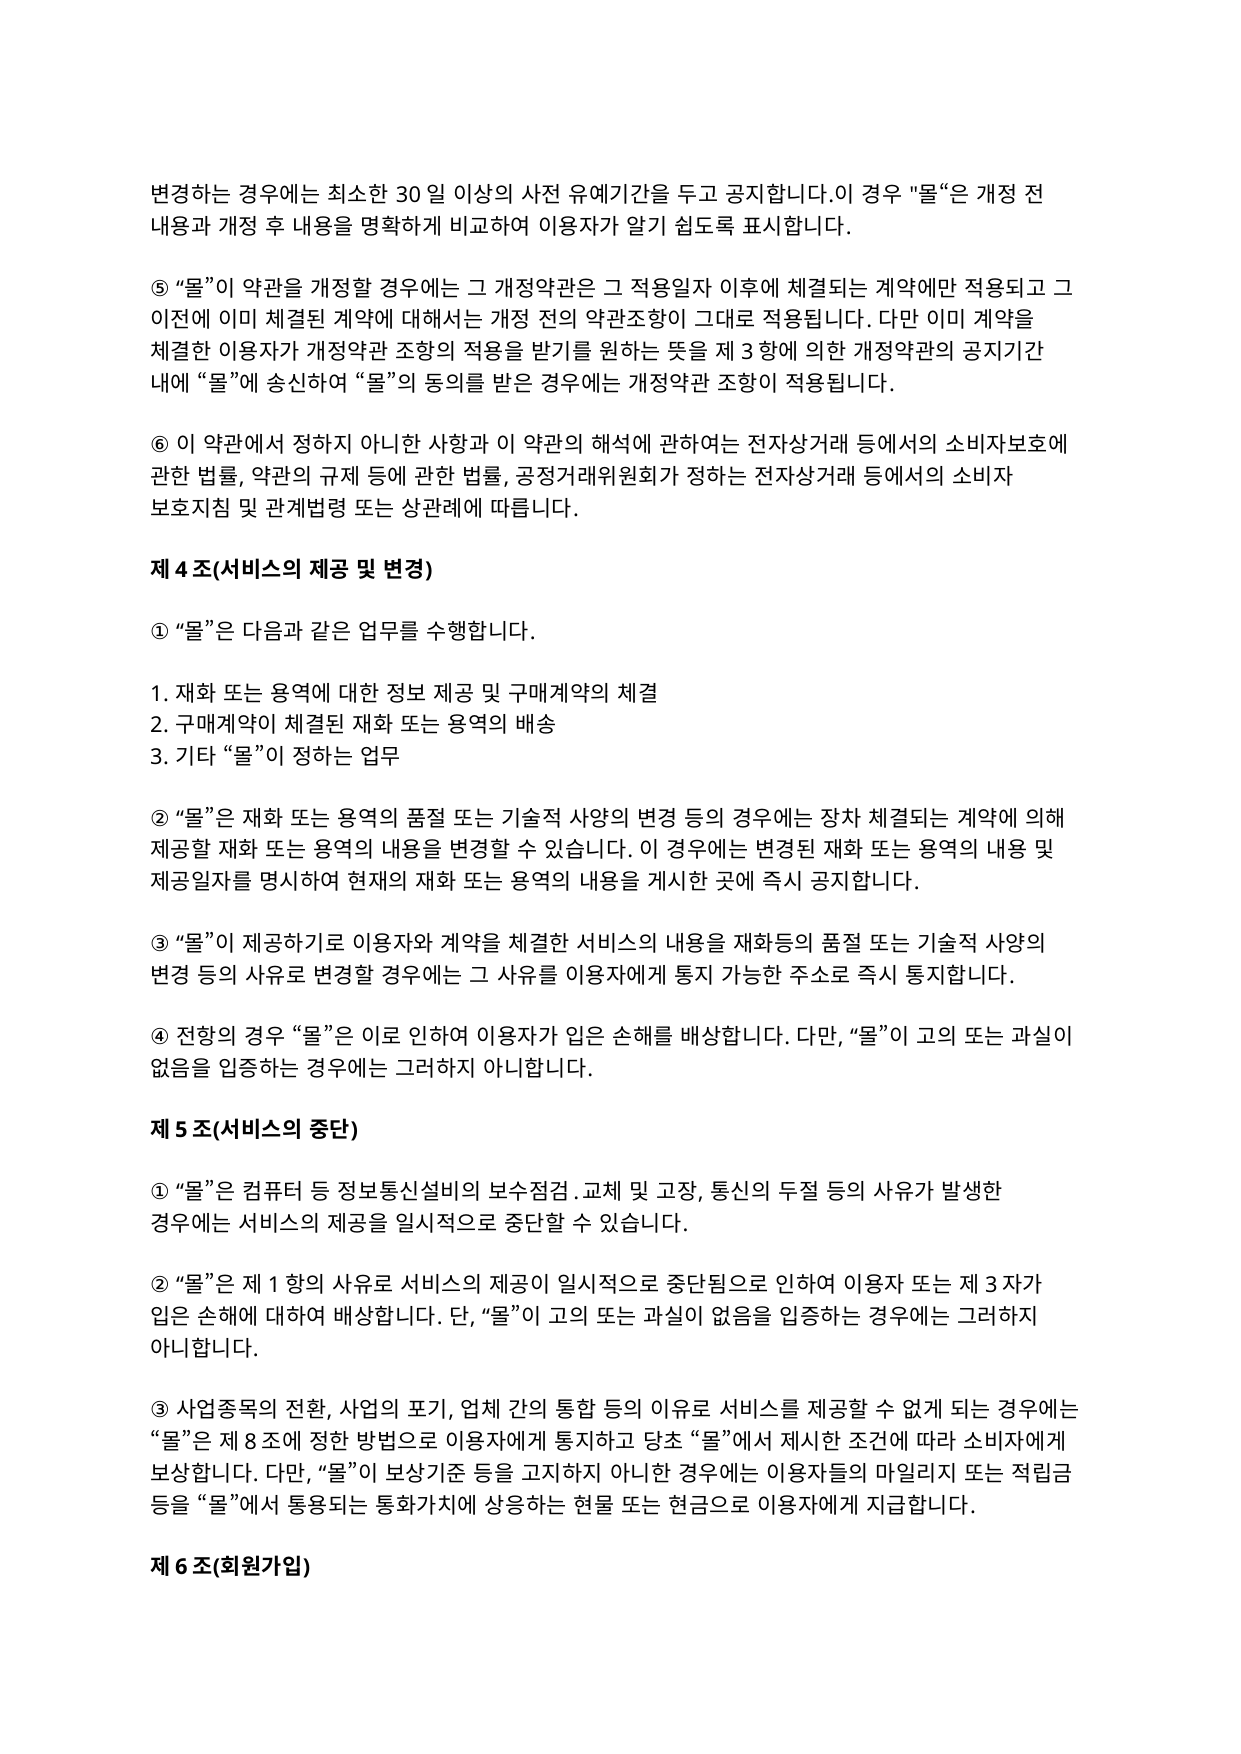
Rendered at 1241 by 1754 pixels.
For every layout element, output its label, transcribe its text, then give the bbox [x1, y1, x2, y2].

text ④ 전항의 경우 “몰”은 이로 인하여 이용자가 입은 손해를 배상합니다. 다만, “몰”이 고의 또는 과실이 없음을 입증하는 경우에는 그러하지 아니합니다. [150, 1019, 1090, 1083]
text ⑤ “몰”이 약관을 개정할 경우에는 그 개정약관은 그 적용일자 이후에 체결되는 계약에만 적용되고 그 이전에 이미 체결된 계약에 대해서는 개정 전의 약관조항이 그대로 적용됩니다. 다만 이미 계약을 체결한 이용자가 개정약관 조항의 적용을 받기를 원하는 뜻을 제3항에 의한 개정약관의 공지기간 내에 “몰”에 송신하여 “몰”의 동의를 받은 경우에는 개정약관 조항이 적용됩니다. [150, 271, 1090, 398]
text ③ 사업종목의 전환, 사업의 포기, 업체 간의 통합 등의 이유로 서비스를 제공할 수 없게 되는 경우에는 “몰”은 제8조에 정한 방법으로 이용자에게 통지하고 당초 “몰”에서 제시한 조건에 따라 소비자에게 보상합니다. 다만, “몰”이 보상기준 등을 고지하지 아니한 경우에는 이용자들의 마일리지 또는 적립금 등을 “몰”에서 통용되는 통화가치에 상응하는 현물 또는 현금으로 이용자에게 지급합니다. [150, 1392, 1090, 1519]
text ③ “몰”이 제공하기로 이용자와 계약을 체결한 서비스의 내용을 재화등의 품절 또는 기술적 사양의 변경 등의 사유로 변경할 경우에는 그 사유를 이용자에게 통지 가능한 주소로 즉시 통지합니다. [150, 926, 1090, 989]
text ① “몰”은 다음과 같은 업무를 수행합니다. [150, 614, 1090, 646]
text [150, 177, 1090, 241]
text ① “몰”은 컴퓨터 등 정보통신설비의 보수점검․교체 및 고장, 통신의 두절 등의 사유가 발생한 경우에는 서비스의 제공을 일시적으로 중단할 수 있습니다. [150, 1174, 1090, 1238]
text 1. 재화 또는 용역에 대한 정보 제공 및 구매계약의 체결 [150, 676, 1090, 707]
text 제6조(회원가입) [150, 1549, 1090, 1581]
text ⑥ 이 약관에서 정하지 아니한 사항과 이 약관의 해석에 관하여는 전자상거래 등에서의 소비자보호에 관한 법률, 약관의 규제 등에 관한 법률, 공정거래위원회가 정하는 전자상거래 등에서의 소비자 보호지침 및 관계법령 또는 상관례에 따릅니다. [150, 427, 1090, 523]
text ② “몰”은 제1항의 사유로 서비스의 제공이 일시적으로 중단됨으로 인하여 이용자 또는 제3자가 입은 손해에 대하여 배상합니다. 단, “몰”이 고의 또는 과실이 없음을 입증하는 경우에는 그러하지 아니합니다. [150, 1267, 1090, 1363]
text 제4조(서비스의 제공 및 변경) [150, 552, 1090, 584]
text 3. 기타 “몰”이 정하는 업무 [150, 739, 1090, 771]
text 2. 구매계약이 체결된 재화 또는 용역의 배송 [150, 707, 1090, 739]
text ② “몰”은 재화 또는 용역의 품절 또는 기술적 사양의 변경 등의 경우에는 장차 체결되는 계약에 의해 제공할 재화 또는 용역의 내용을 변경할 수 있습니다. 이 경우에는 변경된 재화 또는 용역의 내용 및 제공일자를 명시하여 현재의 재화 또는 용역의 내용을 게시한 곳에 즉시 공지합니다. [150, 801, 1090, 896]
text 제5조(서비스의 중단) [150, 1112, 1090, 1144]
